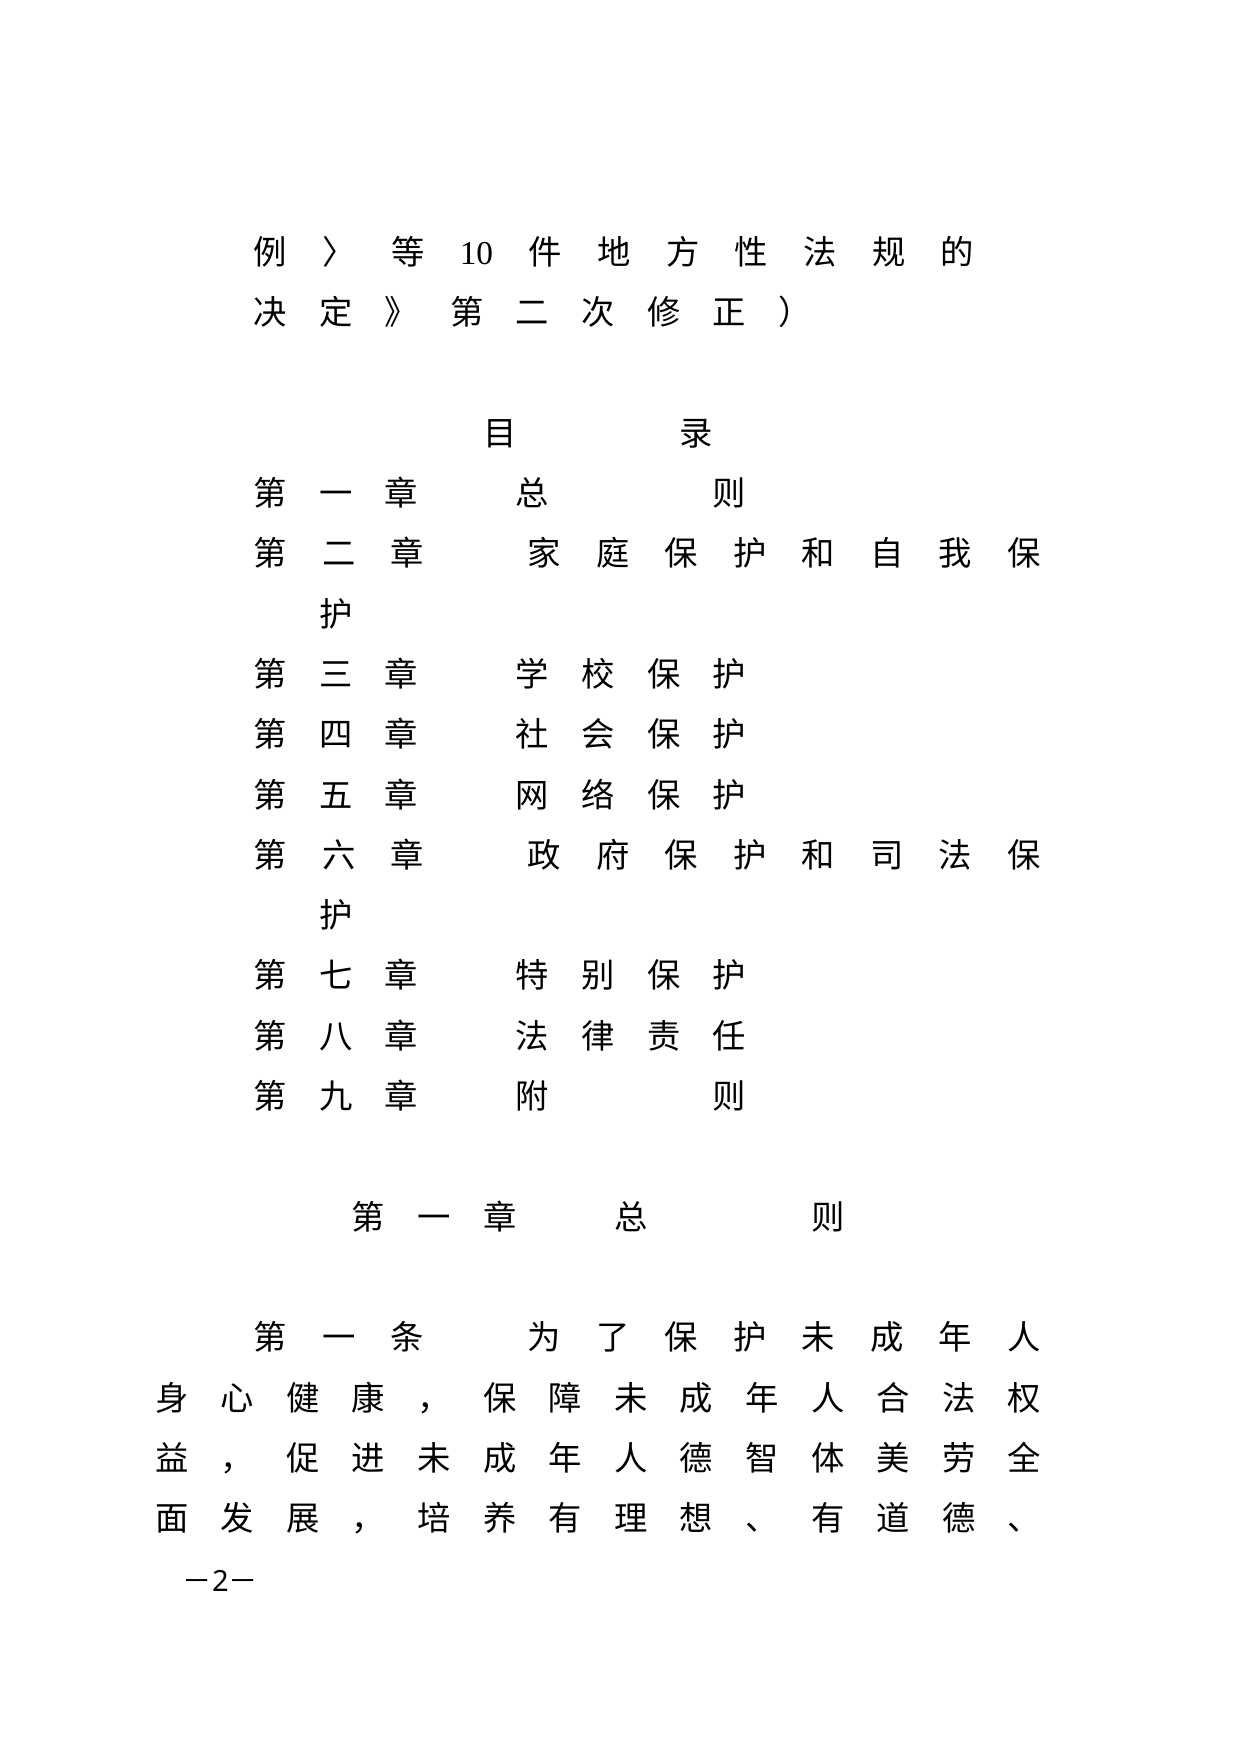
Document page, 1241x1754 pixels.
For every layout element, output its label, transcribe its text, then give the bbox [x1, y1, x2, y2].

text 第五章 网络保护 [221, 762, 1073, 823]
text 第六章 政府保护和司法保护 [221, 823, 1073, 943]
text 目 录 [155, 400, 1073, 461]
text 第二章 家庭保护和自我保护 [221, 521, 1073, 642]
text 第九章 附 则 [221, 1064, 1073, 1124]
text 第八章 法律责任 [221, 1003, 1073, 1064]
text 第三章 学校保护 [221, 642, 1073, 702]
text 第一章 总 则 [221, 461, 1073, 521]
text 第一条 为了保护未成年人身心健康，保障未成年人合法权益，促进未成年人德智体美劳全面发展，培养有理想、有道德、有文化、有纪律的社会主义建设者和接班人，培养担当民族复兴大任的时代新人，根据《中华人民共和国未成年人保护法》以及其他有关法律、行政法规，结合本市实际，制定本条例。 [155, 1305, 1073, 1546]
text 第一章 总 则 [155, 1184, 1073, 1245]
text 第四章 社会保护 [221, 702, 1073, 762]
text 第七章 特别保护 [221, 943, 1073, 1003]
